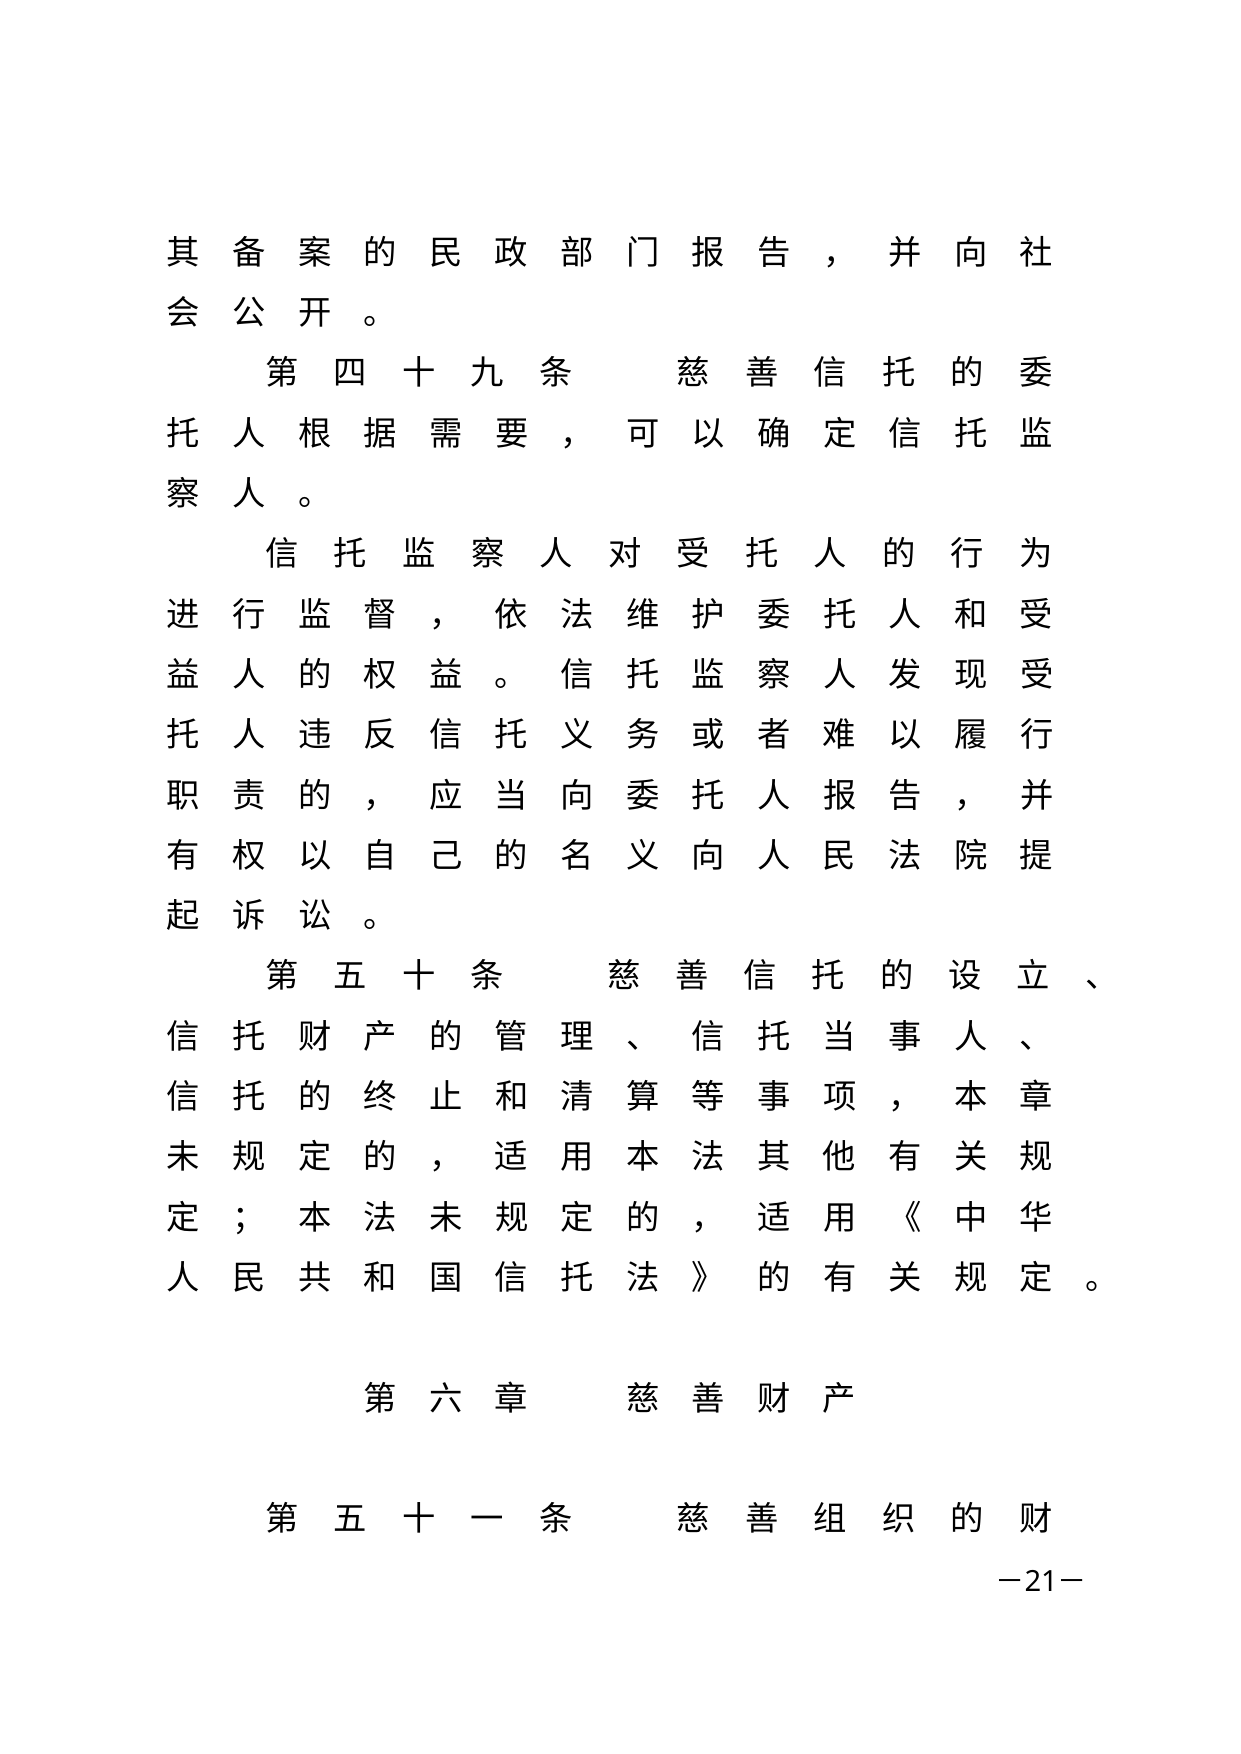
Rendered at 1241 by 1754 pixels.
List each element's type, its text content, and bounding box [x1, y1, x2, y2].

text 第六章 慈善财产 [167, 1365, 1085, 1426]
text 第五十条 慈善信托的设立、信托财产的管理、信托当事人、信托的终止和清算等事项，本章未规定的，适用本法其他有关规定；本法未规定的，适用《中华人民共和国信托法》的有关规定。 [167, 943, 1085, 1305]
text 第五十一条 慈善组织的财产包括： [167, 1486, 1085, 1546]
text 信托监察人对受托人的行为进行监督，依法维护委托人和受益人的权益。信托监察人发现受托人违反信托义务或者难以履行职责的，应当向委托人报告，并有权以自己的名义向人民法院提起诉讼。 [167, 521, 1085, 943]
text 第四十九条 慈善信托的委托人根据需要，可以确定信托监察人。 [167, 340, 1085, 521]
text 慈善信托的受托人应当根据信托文件和委托人的要求，及时向委托人报告信托事务处理情况、信托财产管理使用情况。慈善信托的受托人应当每年至少一次将信托事务处理情况及财务状况向其备案的民政部门报告，并向社会公开。 [167, 219, 1085, 340]
